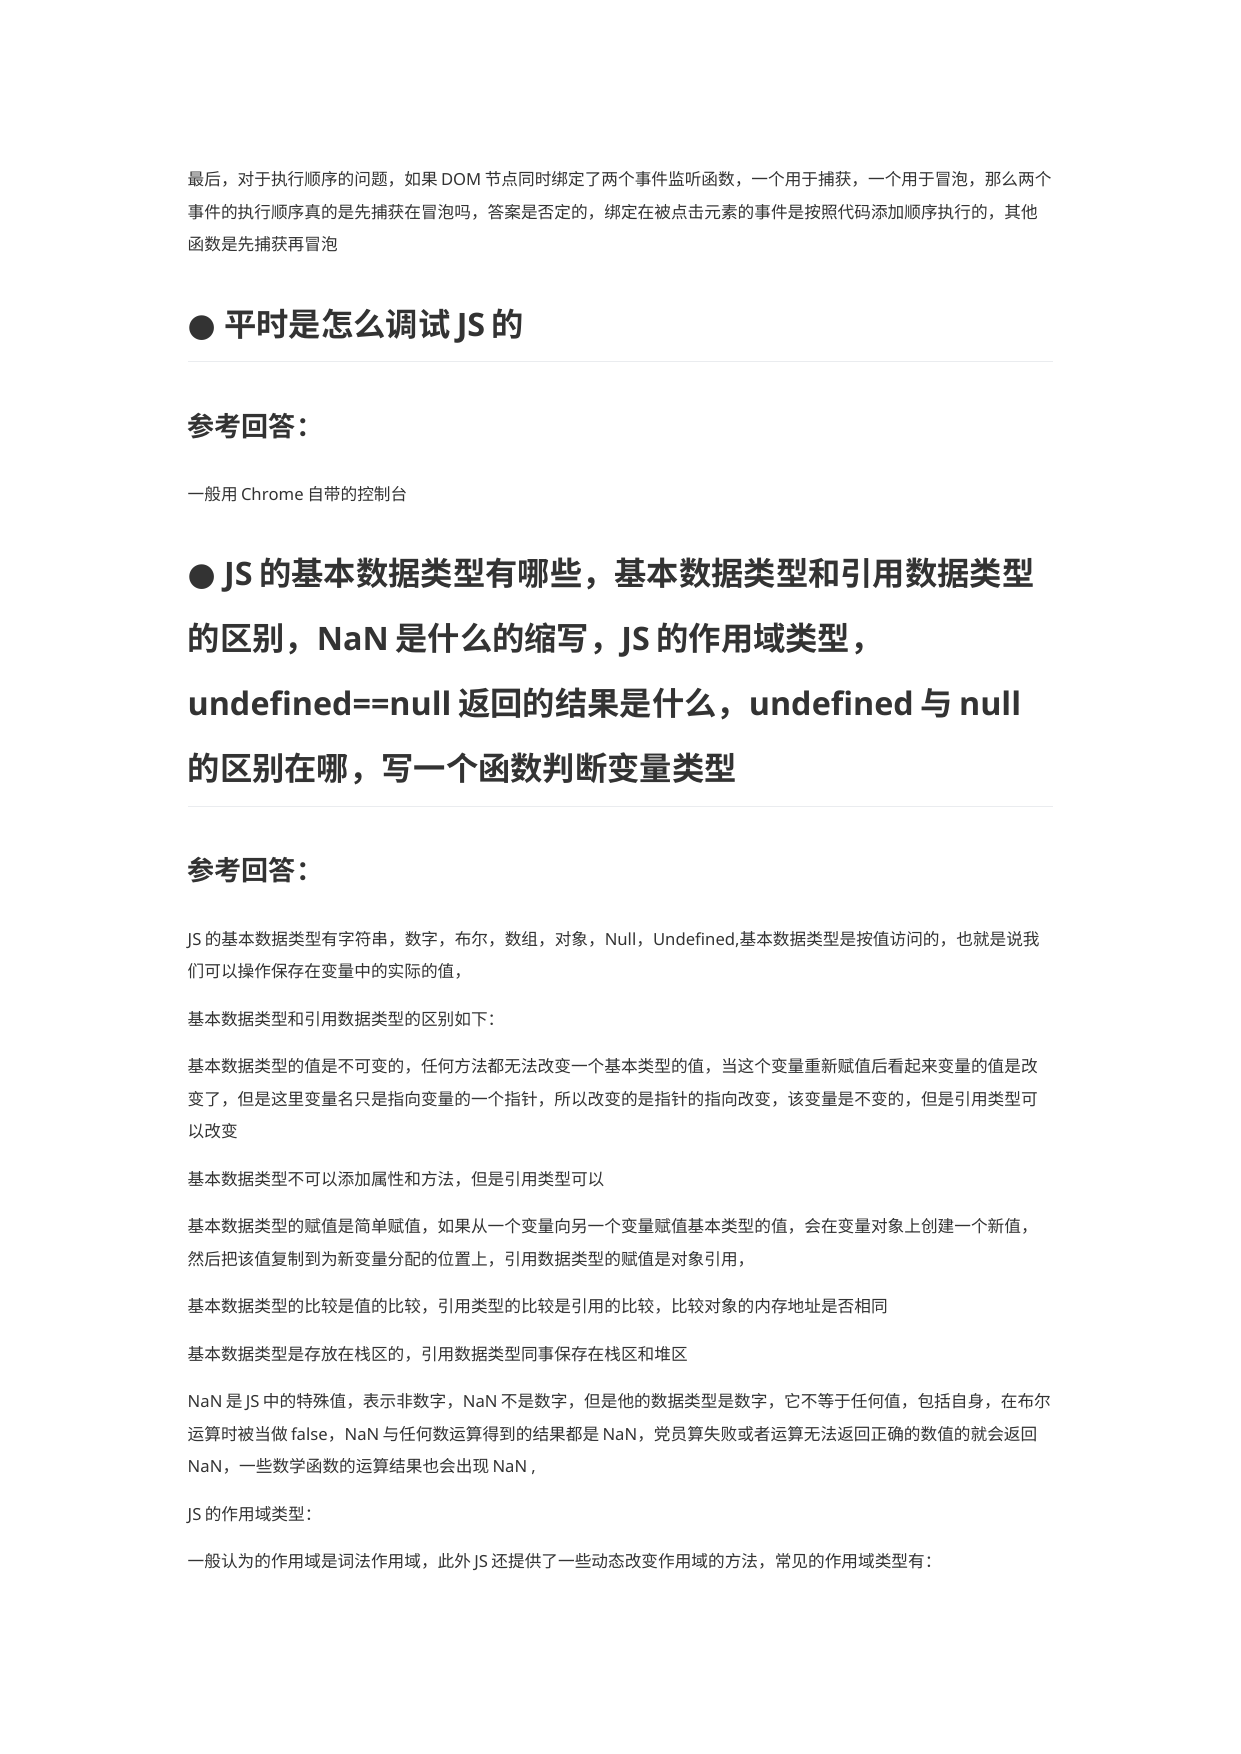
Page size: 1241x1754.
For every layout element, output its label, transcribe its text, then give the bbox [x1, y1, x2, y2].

text 基本数据类型和引用数据类型的区别如下： [187, 1002, 1053, 1034]
text 一般用Chrome自带的控制台 [187, 477, 1053, 509]
subtitle 参考回答： [187, 837, 1053, 902]
text 基本数据类型的值是不可变的，任何方法都无法改变一个基本类型的值，当这个变量重新赋值后看起来变量的值是改变了，但是这里变量名只是指向变量的一个指针，所以改变的是指针的指向改变，该变量是不变的，但是引用类型可以改变 [187, 1049, 1053, 1147]
text JS的作用域类型： [187, 1497, 1053, 1529]
text 基本数据类型是存放在栈区的，引用数据类型同事保存在栈区和堆区 [187, 1337, 1053, 1369]
text 基本数据类型不可以添加属性和方法，但是引用类型可以 [187, 1162, 1053, 1194]
text 一般认为的作用域是词法作用域，此外JS还提供了一些动态改变作用域的方法，常见的作用域类型有： [187, 1544, 1053, 1577]
text 最后，对于执行顺序的问题，如果DOM节点同时绑定了两个事件监听函数，一个用于捕获，一个用于冒泡，那么两个事件的执行顺序真的是先捕获在冒泡吗，答案是否定的，绑定在被点击元素的事件是按照代码添加顺序执行的，其他函数是先捕获再冒泡 [187, 162, 1053, 259]
subtitle ● 平时是怎么调试JS的 [187, 289, 1053, 362]
text JS的基本数据类型有字符串，数字，布尔，数组，对象，Null，Undefined,基本数据类型是按值访问的，也就是说我们可以操作保存在变量中的实际的值， [187, 922, 1053, 987]
subtitle 参考回答： [187, 392, 1053, 457]
text 基本数据类型的比较是值的比较，引用类型的比较是引用的比较，比较对象的内存地址是否相同 [187, 1289, 1053, 1322]
text 基本数据类型的赋值是简单赋值，如果从一个变量向另一个变量赋值基本类型的值，会在变量对象上创建一个新值，然后把该值复制到为新变量分配的位置上，引用数据类型的赋值是对象引用， [187, 1209, 1053, 1274]
text NaN是JS中的特殊值，表示非数字，NaN不是数字，但是他的数据类型是数字，它不等于任何值，包括自身，在布尔运算时被当做false，NaN与任何数运算得到的结果都是NaN，党员算失败或者运算无法返回正确的数值的就会返回NaN，一些数学函数的运算结果也会出现NaN , [187, 1384, 1053, 1482]
subtitle ● JS的基本数据类型有哪些，基本数据类型和引用数据类型的区别，NaN是什么的缩写，JS的作用域类型，undefined==null返回的结果是什么，undefined与null的区别在哪，写一个函数判断变量类型 [187, 539, 1053, 807]
